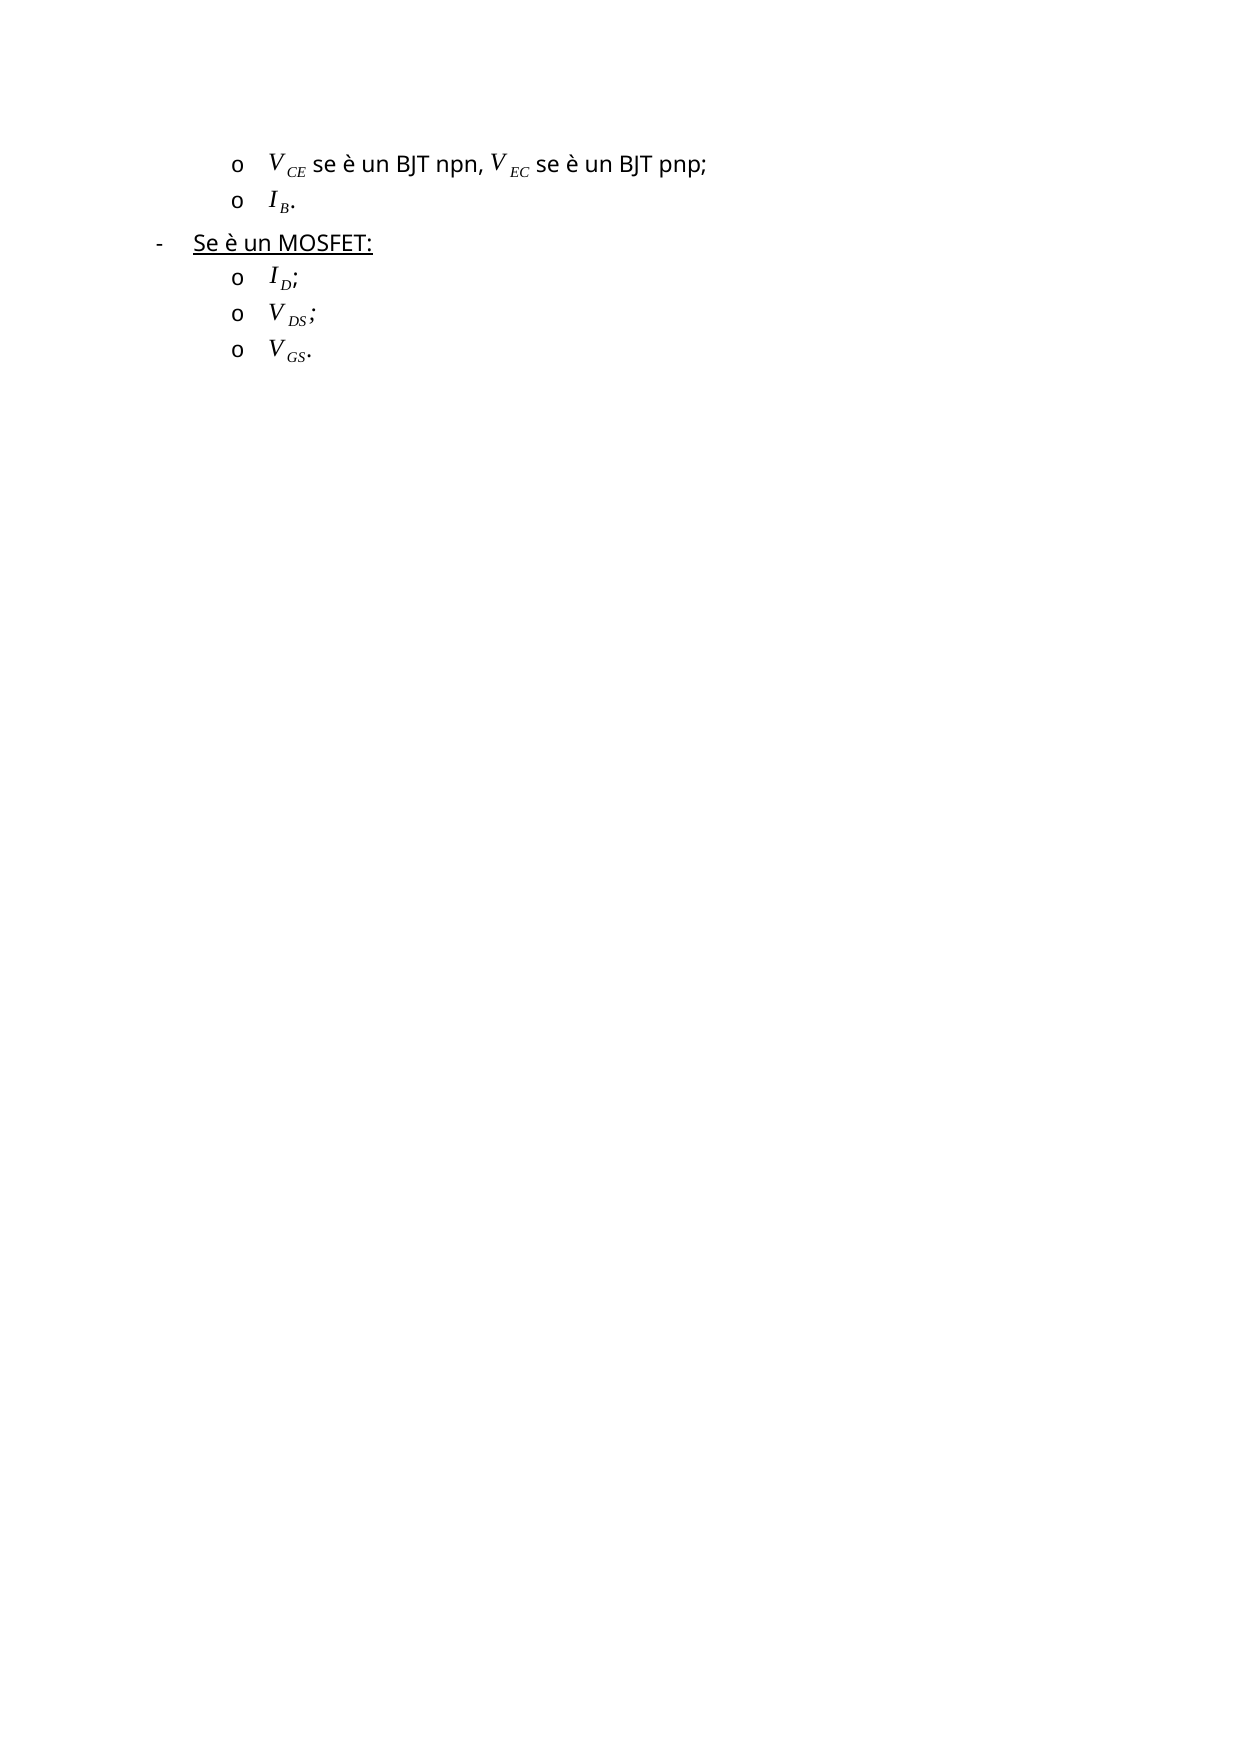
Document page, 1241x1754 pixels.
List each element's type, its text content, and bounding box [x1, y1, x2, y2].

list se è un BJT npn, se è un BJT pnp; [231, 148, 1122, 182]
list Se è un MOSFET: [156, 227, 1122, 258]
list . [231, 333, 1122, 367]
list . [230, 184, 1122, 218]
list ; [231, 261, 1122, 295]
